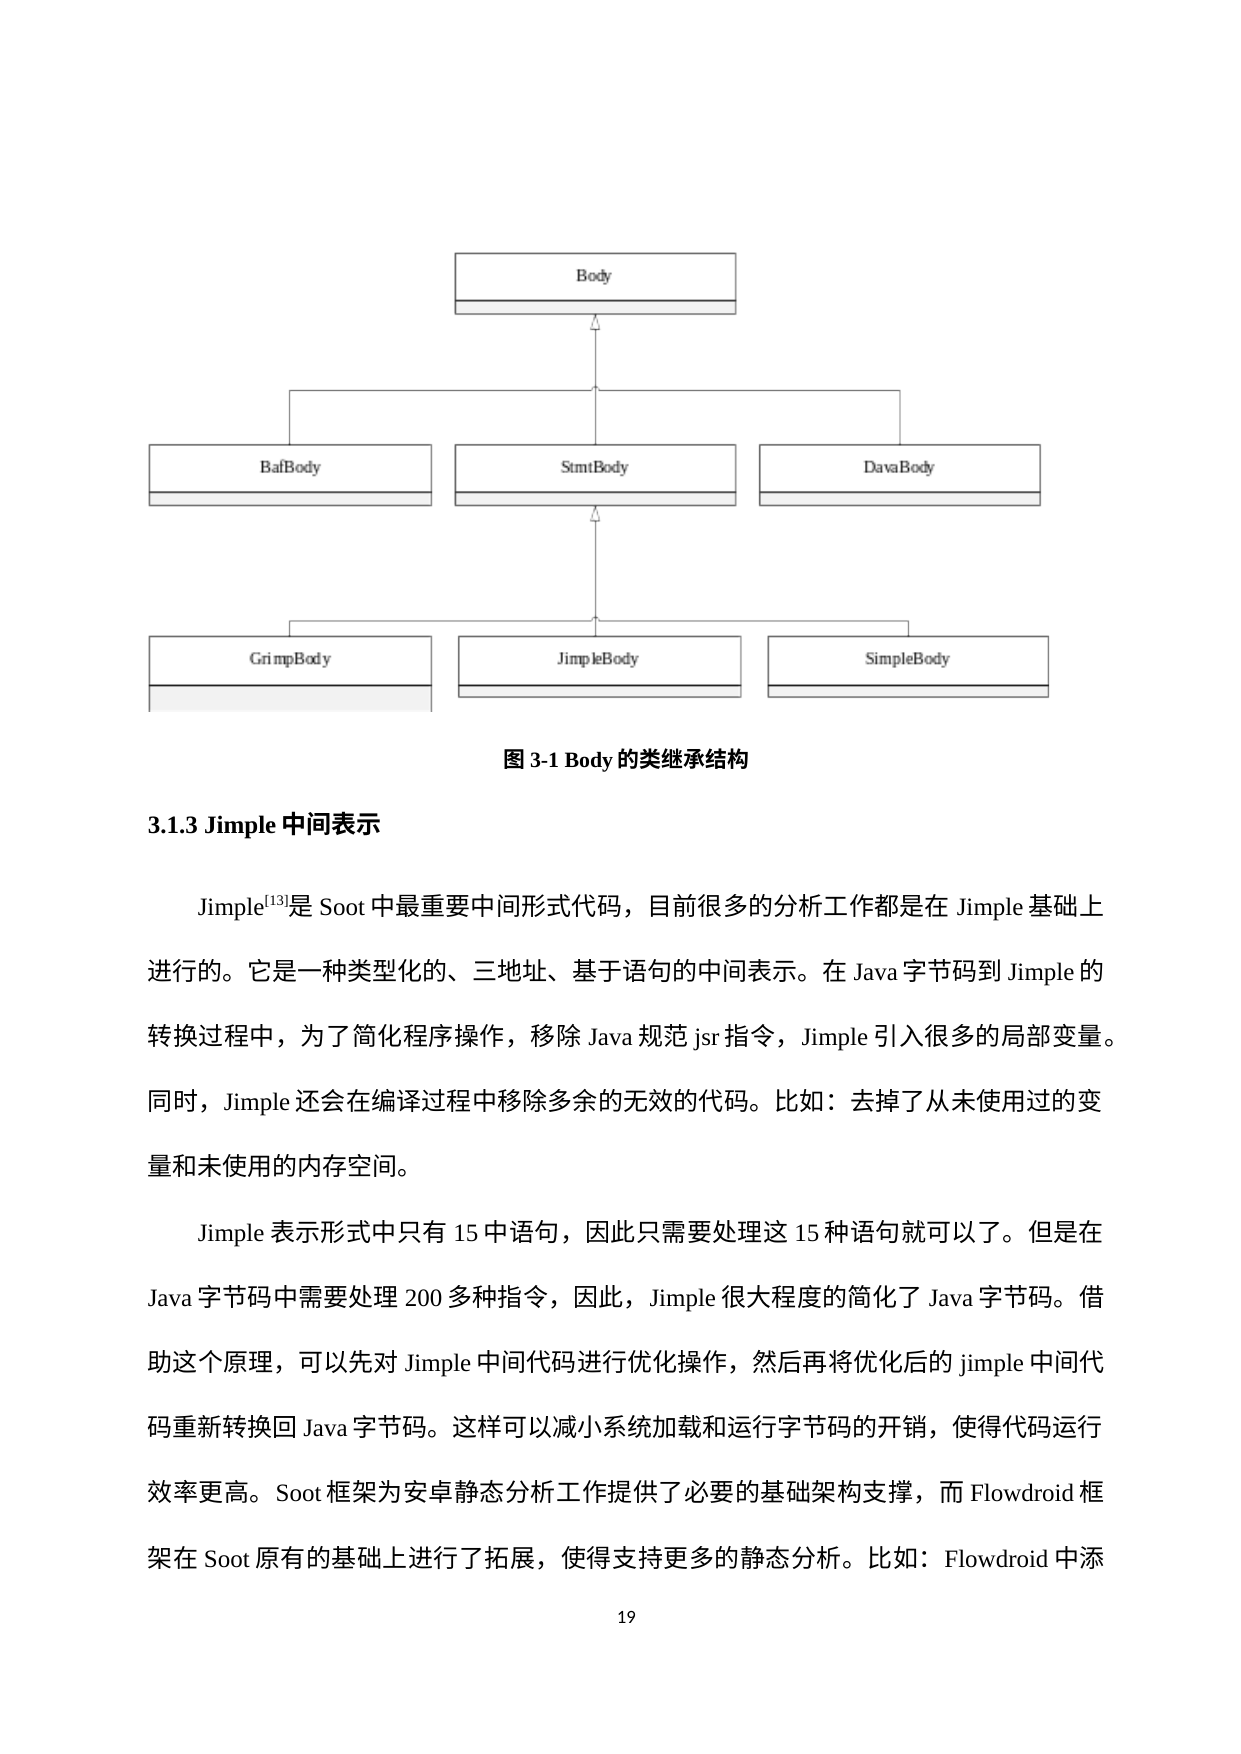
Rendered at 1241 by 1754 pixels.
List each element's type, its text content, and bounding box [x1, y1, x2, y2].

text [148, 252, 1104, 741]
text 3.1.3 Jimple中间表示 [148, 790, 1104, 855]
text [148, 1197, 1104, 1589]
text 图3-1 Body的类继承结构 [148, 741, 1104, 774]
text Jimple[13]是Soot中最重要中间形式代码，目前很多的分析工作都是在Jimple基础上进行的。它是一种类型化的、三地址、基于语句的中间表示。在Java字节码到Jimple的转换过程中，为了简化程序操作，移除Java规范jsr指令，Jimple引入很多的局部变量。同时，Jimple还会在编译过程中移除多余的无效的代码。比如：去掉了从未使用过的变量和未使用的内存空间。 [148, 871, 1104, 1197]
